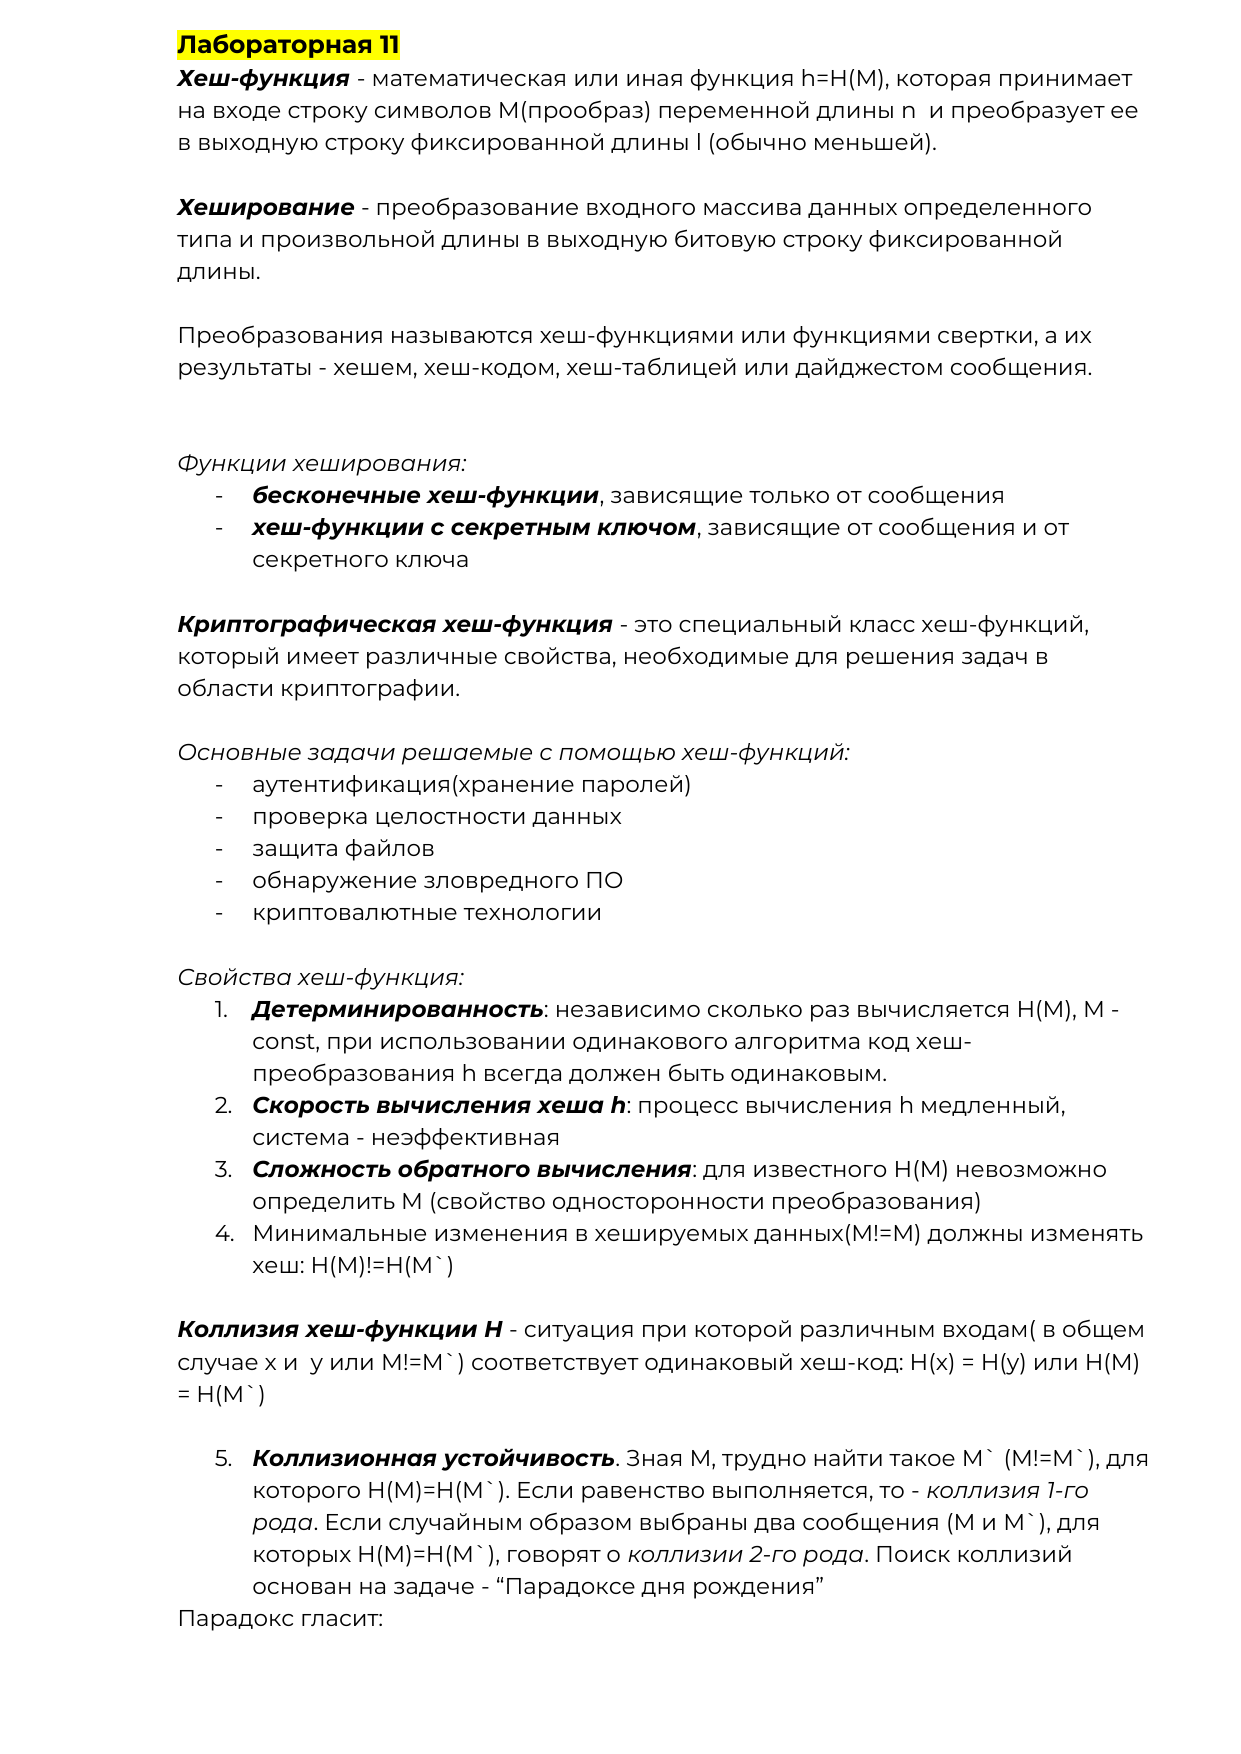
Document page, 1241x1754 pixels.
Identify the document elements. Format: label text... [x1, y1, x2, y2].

list Детерминированность: независимо сколько раз вычисляется H(M), M - const, при использовании одинакового алгоритма код хеш-преобразования h всегда должен быть одинаковым. [214, 995, 1152, 1087]
text Основные задачи решаемые с помощью хеш-функций: [177, 738, 1152, 766]
list Сложность обратного вычисления: для известного H(M) невозможно определить M (свойство односторонности преобразования) [214, 1155, 1152, 1215]
list защита файлов [214, 834, 1152, 862]
text Преобразования называются хеш-функциями или функциями свертки, а их результаты - хешем, хеш-кодом, хеш-таблицей или дайджестом сообщения. [177, 321, 1152, 381]
list Скорость вычисления хеша h: процесс вычисления h медленный, система - неэффективная [214, 1091, 1152, 1151]
list криптовалютные технологии [214, 899, 1152, 927]
list хеш-функции с секретным ключом, зависящие от сообщения и от секретного ключа [214, 514, 1152, 574]
text Парадокс гласит: [177, 1604, 1152, 1632]
text Хеш-функция - математическая или иная функция h=H(M), которая принимает на входе строку символов M(прообраз) переменной длины n и преобразует ее в выходную строку фиксированной длины l (обычно меньшей). [177, 64, 1152, 157]
list проверка целостности данных [214, 802, 1152, 830]
list Минимальные изменения в хешируемых данных(M!=M) должны изменять хеш: H(M)!=H(M`) [214, 1219, 1152, 1279]
subtitle Лабораторная 11 [177, 29, 1152, 60]
text Свойства хеш-функция: [177, 963, 1152, 991]
text Криптографическая хеш-функция - это специальный класс хеш-функций, который имеет различные свойства, необходимые для решения задач в области криптографии. [177, 610, 1152, 702]
text Коллизия хеш-функции Н - ситуация при которой различным входам( в общем случае x и y или M!=M`) соответствует одинаковый хеш-код: H(x) = H(y) или H(M) = H(M`) [177, 1316, 1152, 1408]
list аутентификация(хранение паролей) [214, 770, 1152, 798]
text Хеширование - преобразование входного массива данных определенного типа и произвольной длины в выходную битовую строку фиксированной длины. [177, 193, 1152, 285]
list обнаружение зловредного ПО [214, 867, 1152, 894]
list Коллизионная устойчивость. Зная M, трудно найти такое M` (M!=M`), для которого H(M)=H(M`). Если равенство выполняется, то - коллизия 1-го рода. Если случайным образом выбраны два сообщения (M и M`), для которых H(M)=H(M`), говорят о коллизии 2-го рода. Поиск коллизий основан на задаче - “Парадоксе дня рождения” [214, 1444, 1152, 1600]
list бесконечные хеш-функции, зависящие только от сообщения [214, 482, 1152, 509]
text Функции хеширования: [177, 449, 1152, 477]
